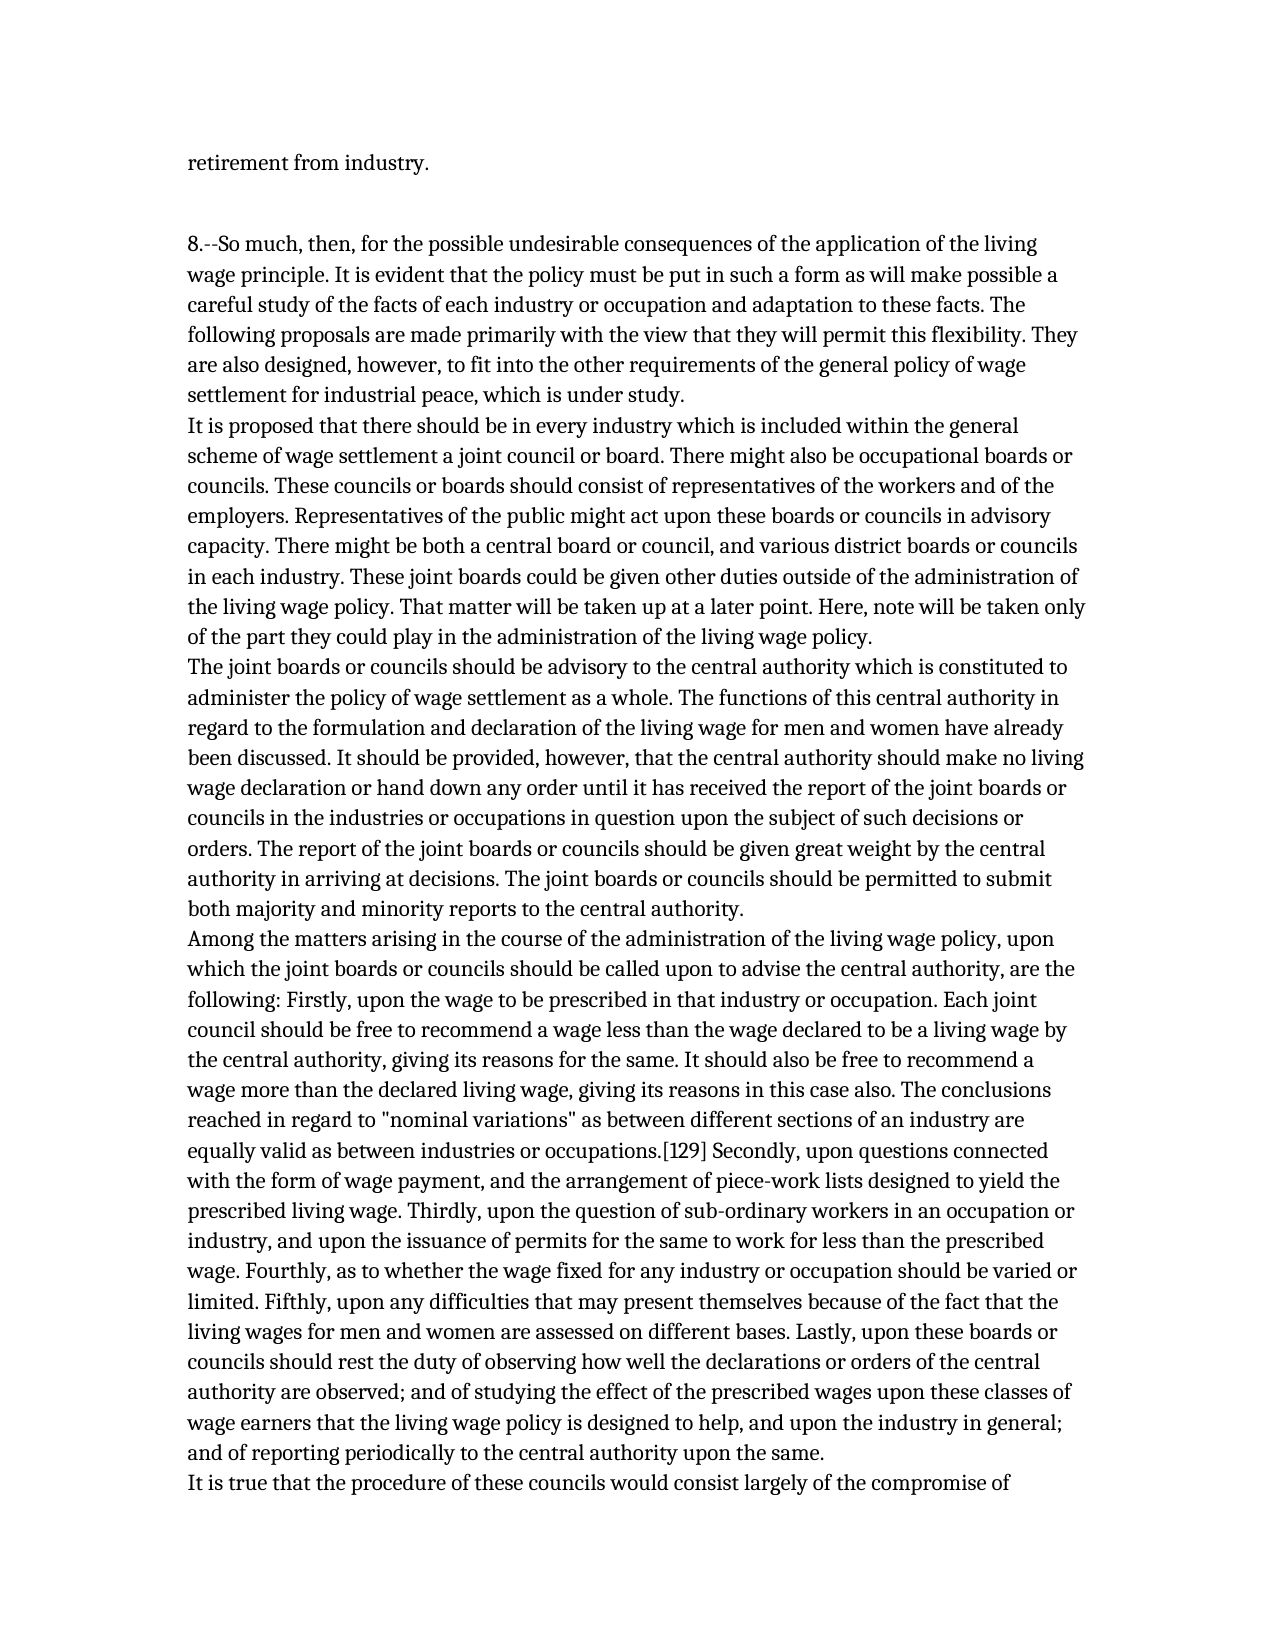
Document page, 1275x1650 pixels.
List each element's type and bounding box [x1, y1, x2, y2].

text [187, 231, 1087, 1496]
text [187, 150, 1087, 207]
